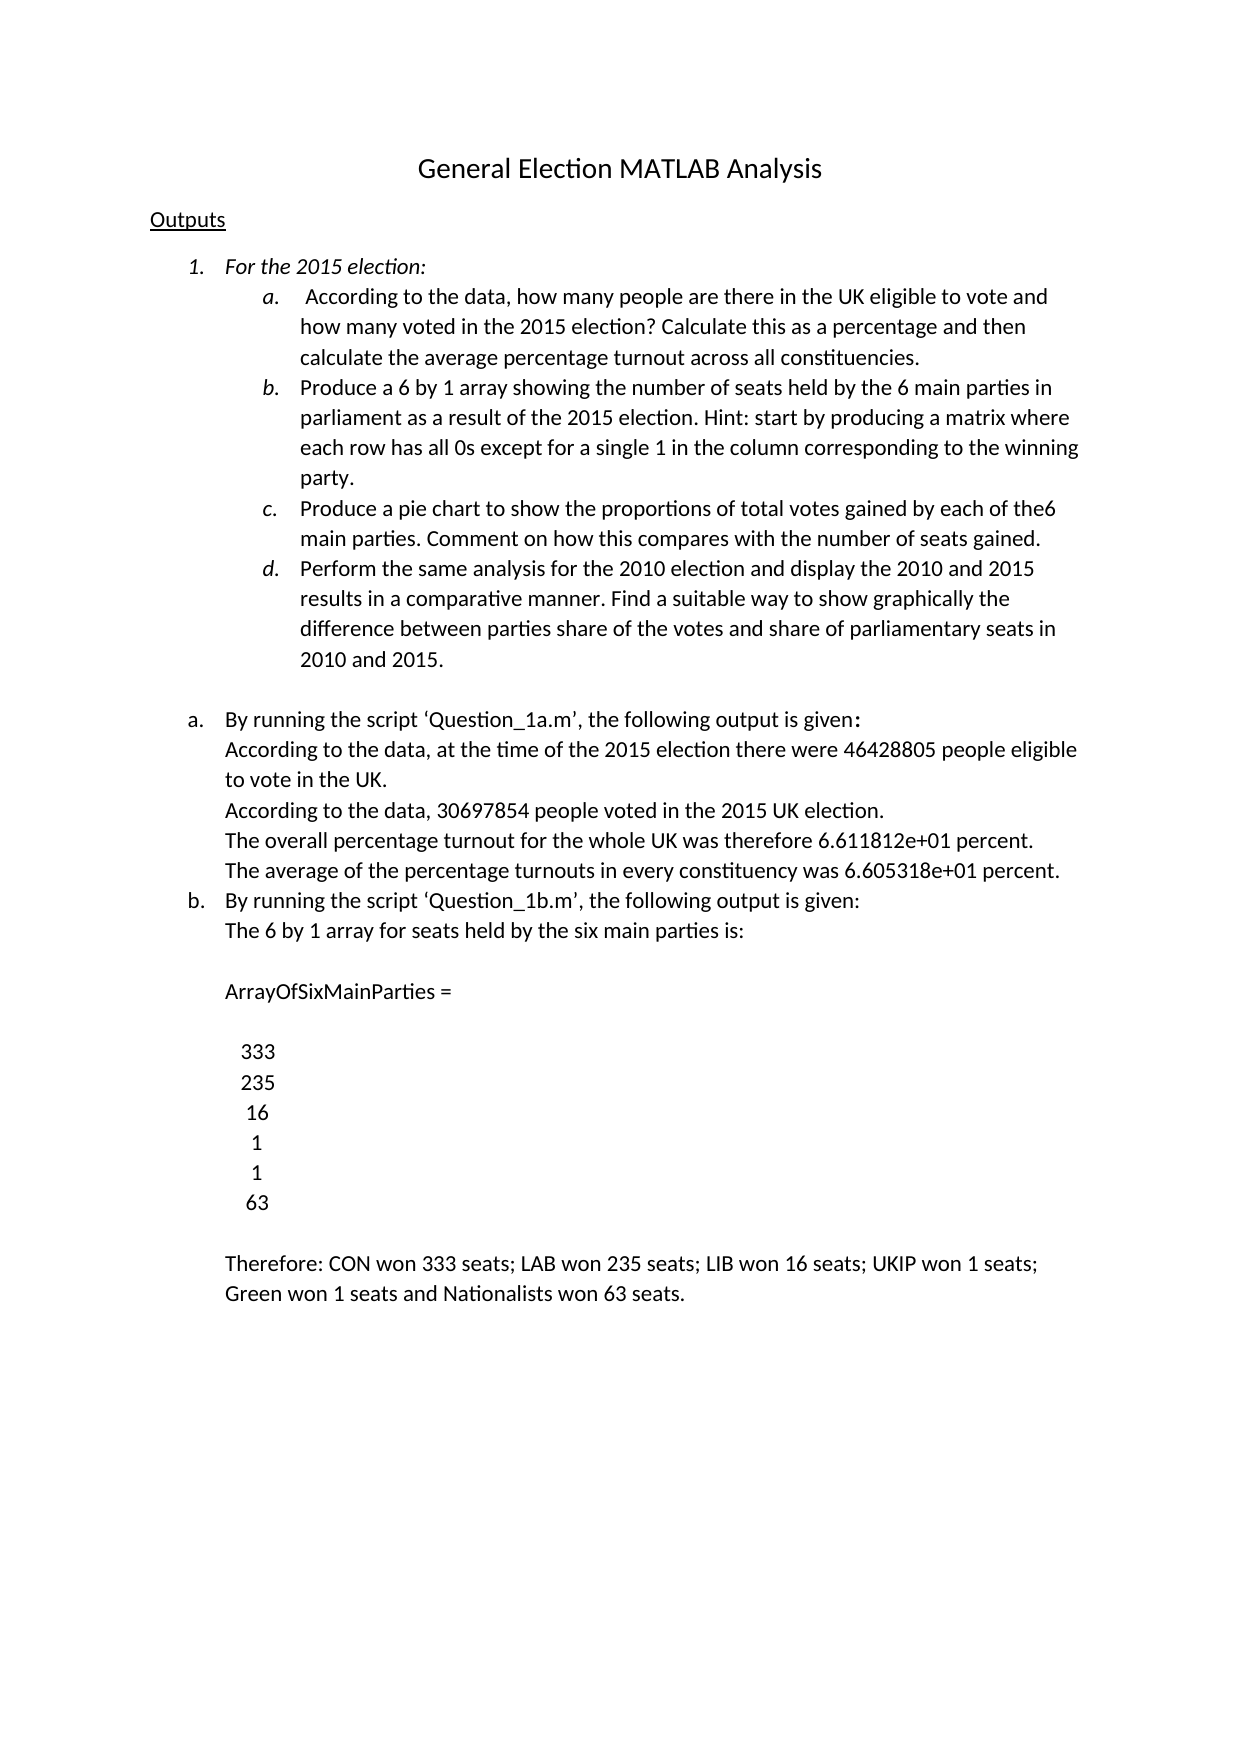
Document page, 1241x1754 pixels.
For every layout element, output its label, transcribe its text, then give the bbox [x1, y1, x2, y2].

list The average of the percentage turnouts in every constituency was 6.605318e+01 percent. [225, 856, 1090, 884]
list Produce a 6 by 1 array showing the number of seats held by the 6 main parties in parliament as a result of the 2015 election. Hint: start by producing a matrix where each row has all 0s except for a single 1 in the column corresponding to the winning party. [262, 373, 1090, 491]
list By running the script ‘Question_1a.m’, the following output is given: [187, 705, 1090, 733]
text General Election MATLAB Analysis [150, 150, 1090, 186]
text Outputs [150, 205, 1090, 233]
list 235 [225, 1068, 1090, 1096]
list By running the script ‘Question_1b.m’, the following output is given: [187, 886, 1090, 914]
list 1 [225, 1158, 1090, 1186]
list According to the data, how many people are there in the UK eligible to vote and how many voted in the 2015 election? Calculate this as a percentage and then calculate the average percentage turnout across all constituencies. [262, 282, 1090, 371]
list 63 [225, 1188, 1090, 1216]
list According to the data, at the time of the 2015 election there were 46428805 people eligible to vote in the UK. [225, 735, 1090, 793]
list Therefore: CON won 333 seats; LAB won 235 seats; LIB won 16 seats; UKIP won 1 seats; Green won 1 seats and Nationalists won 63 seats. [225, 1249, 1090, 1307]
list ArrayOfSixMainParties = [225, 977, 1090, 1005]
list According to the data, 30697854 people voted in the 2015 UK election. [225, 796, 1090, 824]
list Produce a pie chart to show the proportions of total votes gained by each of the6 main parties. Comment on how this compares with the number of seats gained. [262, 494, 1090, 552]
list 1 [225, 1128, 1090, 1156]
list Perform the same analysis for the 2010 election and display the 2010 and 2015 results in a comparative manner. Find a suitable way to show graphically the difference between parties share of the votes and share of parliamentary seats in 2010 and 2015. [262, 554, 1090, 673]
list 16 [225, 1098, 1090, 1126]
list 333 [225, 1037, 1090, 1065]
list The 6 by 1 array for seats held by the six main parties is: [225, 917, 1090, 944]
list The overall percentage turnout for the whole UK was therefore 6.611812e+01 percent. [225, 826, 1090, 854]
list For the 2015 election: [187, 252, 1090, 280]
